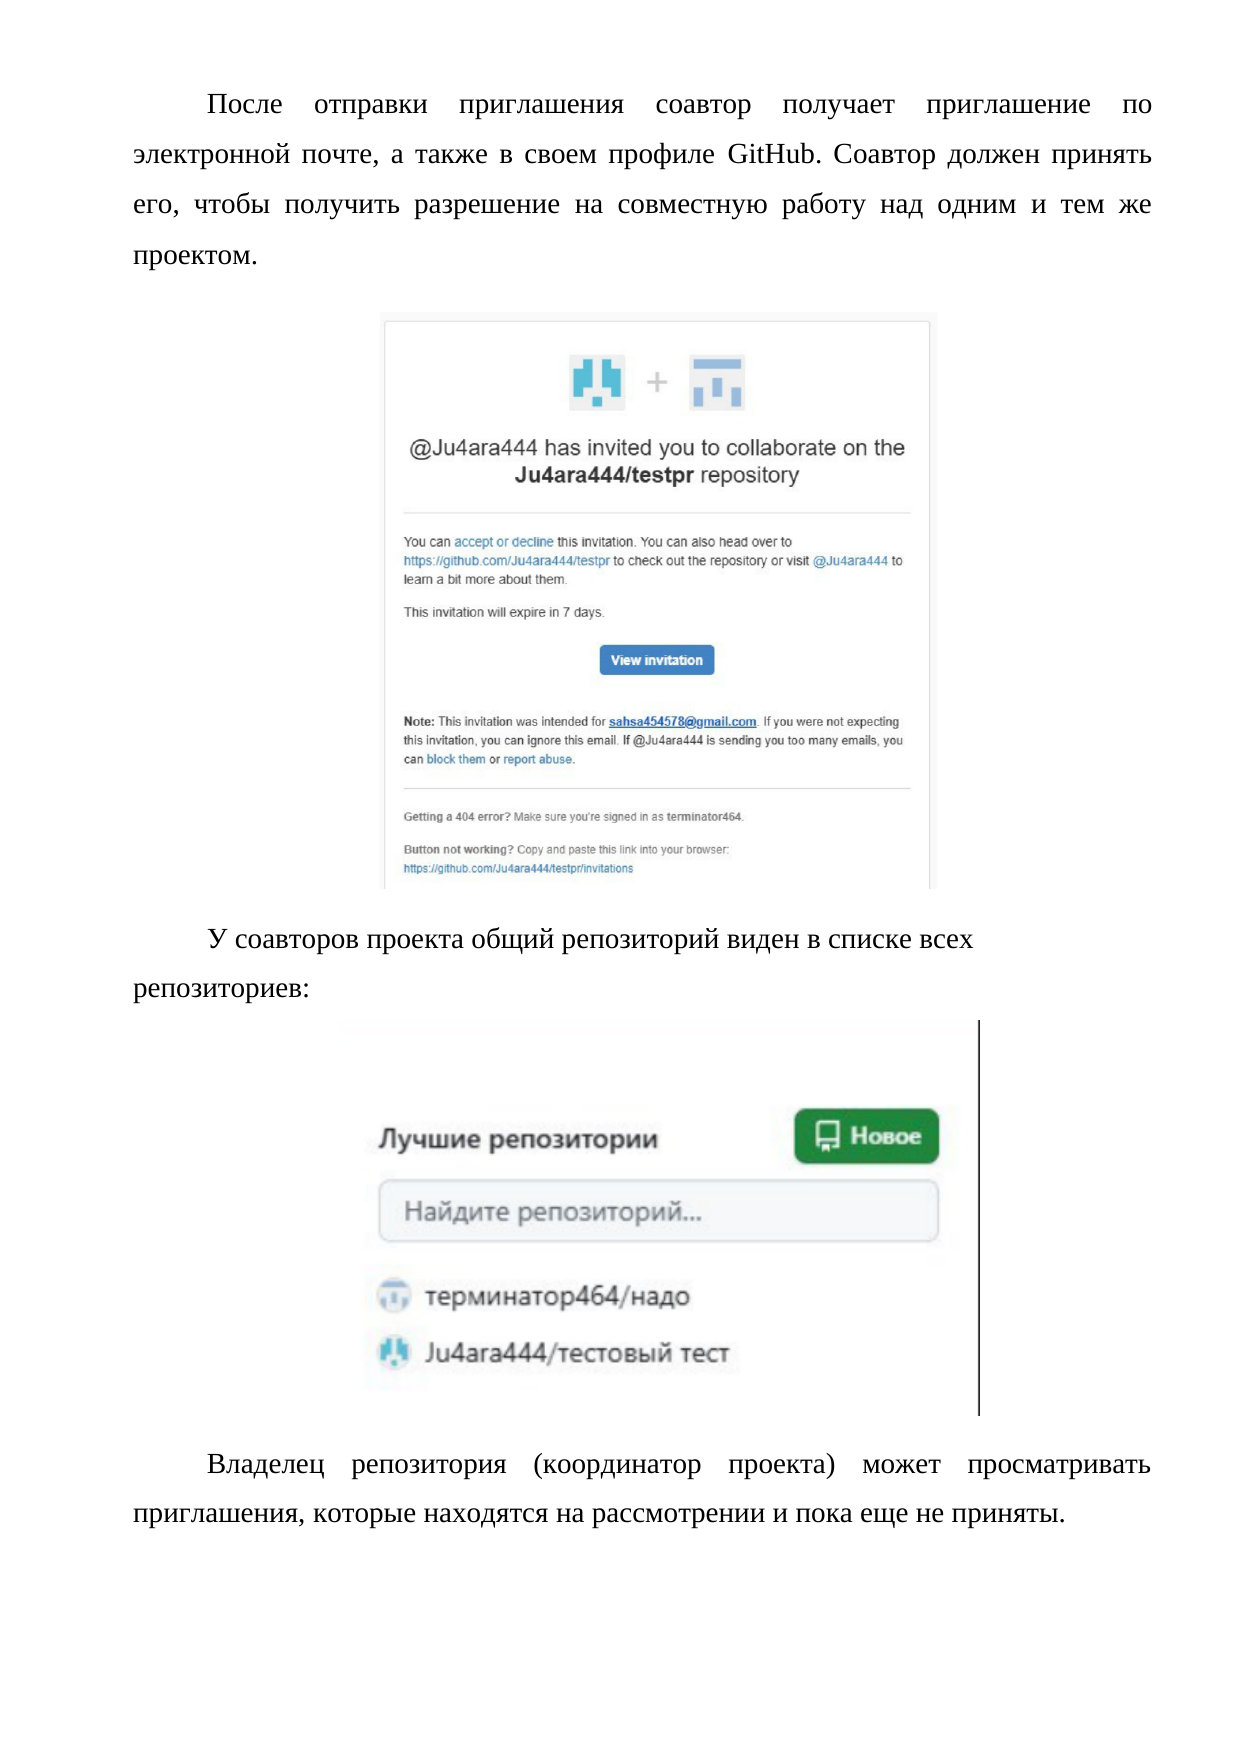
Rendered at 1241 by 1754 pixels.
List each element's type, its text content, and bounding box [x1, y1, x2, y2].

text У соавторов проекта общий репозиторий виден в списке всех репозиториев: [133, 921, 976, 1004]
text Владелец репозитория (координатор проекта) может просматривать приглашения, которые находятся на рассмотрении и пока еще не приняты. [133, 1446, 1152, 1529]
picture [380, 312, 938, 889]
picture [337, 1020, 980, 1416]
text После отправки приглашения соавтор получает приглашение по электронной почте, а также в своем профиле GitHub. Соавтор должен принять его, чтобы получить разрешение на совместную работу над одним и тем же проектом. [133, 86, 1152, 271]
